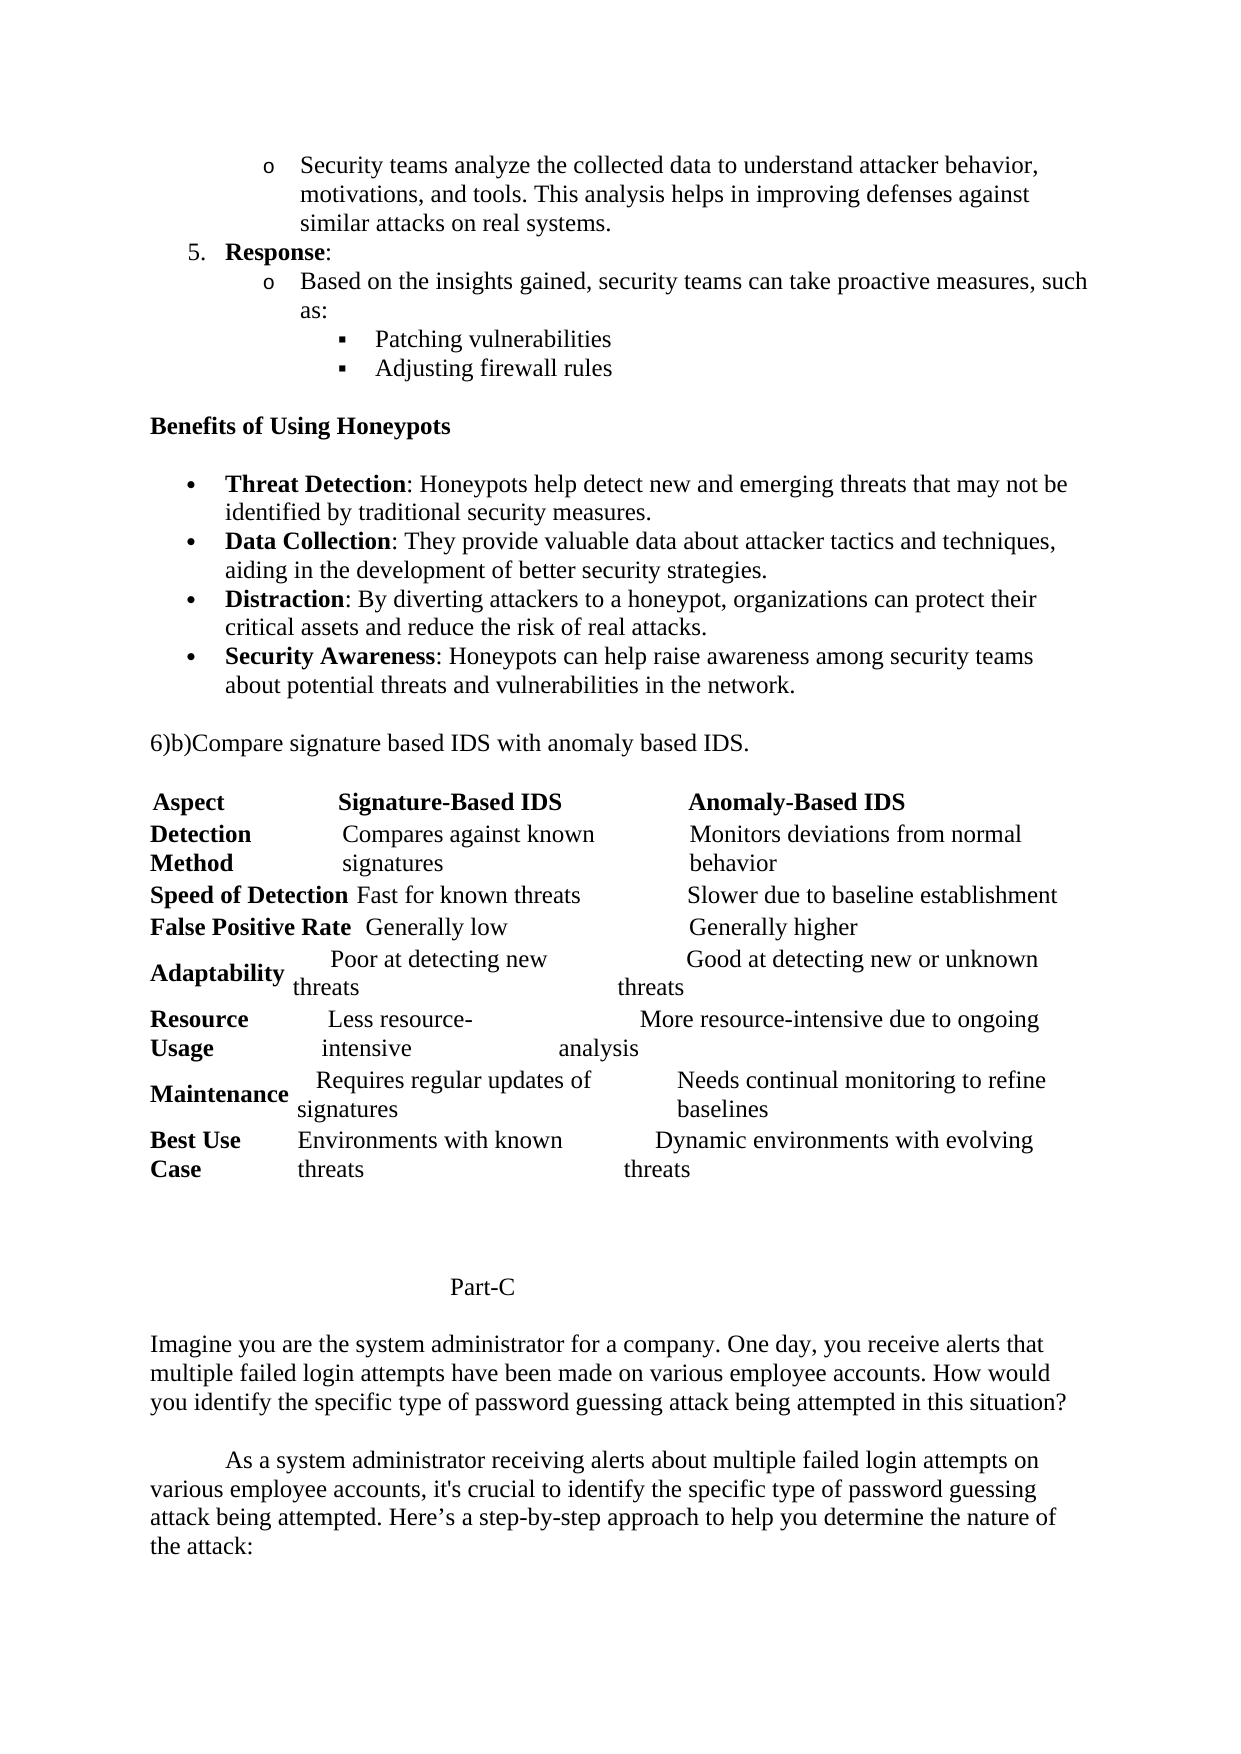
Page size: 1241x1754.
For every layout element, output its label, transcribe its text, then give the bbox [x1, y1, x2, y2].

list Security Awareness: Honeypots can help raise awareness among security teams about potential threats and vulnerabilities in the network. [187, 641, 1090, 699]
list Based on the insights gained, security teams can take proactive measures, such as: [262, 266, 1090, 324]
list Threat Detection: Honeypots help detect new and emerging threats that may not be identified by traditional security measures. [187, 469, 1090, 526]
table_header Resource Usage [149, 1003, 320, 1063]
table_header More resource-intensive due to ongoing analysis [557, 1003, 1098, 1063]
table_header Good at detecting new or unknown threats [616, 942, 1098, 1003]
text Benefits of Using Honeypots [150, 411, 1090, 439]
table_header Maintenance [149, 1063, 295, 1124]
table_header Poor at detecting new threats [291, 942, 616, 1003]
table_header Generally low [358, 910, 512, 942]
table_header Slower due to baseline establishment [585, 878, 1064, 910]
table_header Generally higher [513, 910, 864, 942]
text Imagine you are the system administrator for a company. One day, you receive alerts that multiple failed login attempts have been made on various employee accounts. How would you identify the specific type of password guessing attack being attempted in this situation? [150, 1329, 1090, 1416]
table_header Signature-Based IDS [229, 786, 565, 818]
table_header Adaptability [149, 942, 291, 1003]
list Security teams analyze the collected data to understand attacker behavior, motivations, and tools. This analysis helps in improving defenses against similar attacks on real systems. [262, 150, 1090, 237]
table_header Environments with known threats [296, 1124, 622, 1184]
table_header Fast for known threats [355, 878, 585, 910]
list Data Collection: They provide valuable data about attacker tactics and techniques, aiding in the development of better security strategies. [187, 526, 1090, 584]
table_header Aspect [149, 786, 228, 818]
table_header False Positive Rate [149, 910, 358, 942]
list Adjusting firewall rules [337, 353, 1090, 382]
text Part-C [150, 1272, 1090, 1300]
table_header Monitors deviations from normal behavior [688, 818, 1098, 878]
table_header Best Use Case [149, 1124, 296, 1184]
table_header Requires regular updates of signatures [295, 1063, 675, 1124]
table_header Compares against known signatures [341, 818, 688, 878]
list Response: [187, 237, 1090, 266]
table_header Less resource-intensive [320, 1003, 557, 1063]
list Distraction: By diverting attackers to a honeypot, organizations can protect their critical assets and reduce the risk of real attacks. [187, 584, 1090, 641]
table_header Anomaly-Based IDS [565, 786, 909, 818]
table_header Needs continual monitoring to refine baselines [675, 1063, 1098, 1124]
table_header Dynamic environments with evolving threats [622, 1124, 1098, 1184]
table_header Speed of Detection [149, 878, 355, 910]
text As a system administrator receiving alerts about multiple failed login attempts on various employee accounts, it's crucial to identify the specific type of password guessing attack being attempted. Here’s a step-by-step approach to help you determine the nature of the attack: [150, 1445, 1090, 1560]
list Patching vulnerabilities [337, 324, 1090, 353]
text 6)b)Compare signature based IDS with anomaly based IDS. [150, 728, 1090, 757]
table_header Detection Method [149, 818, 341, 878]
